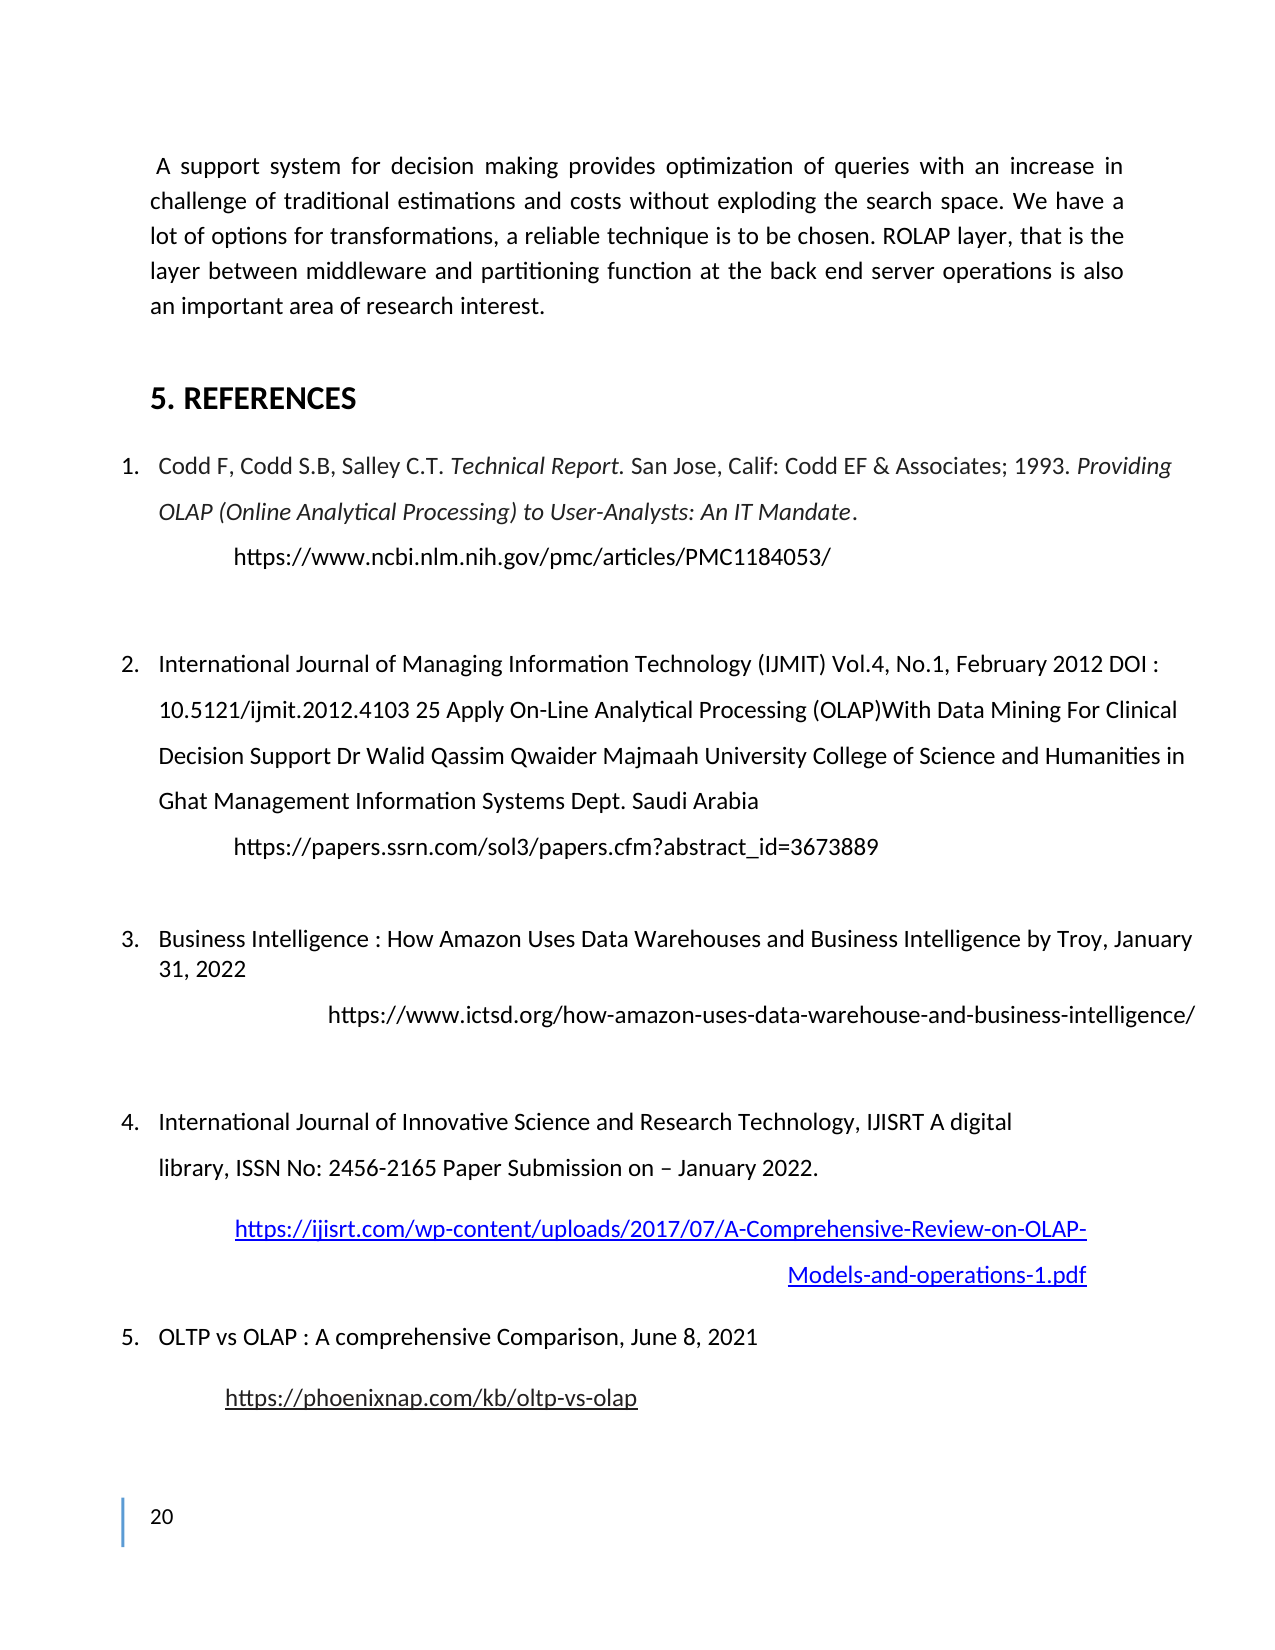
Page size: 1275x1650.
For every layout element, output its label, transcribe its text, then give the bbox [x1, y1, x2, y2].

text A support system for decision making provides optimization of queries with an increase in challenge of traditional estimations and costs without exploding the search space. We have a lot of options for transformations, a reliable technique is to be chosen. ROLAP layer, that is the layer between middleware and partitioning function at the back end server operations is also an important area of research interest. [150, 150, 1125, 321]
text https://papers.ssrn.com/sol3/papers.cfm?abstract_id=3673889 [158, 831, 1196, 862]
list International Journal of Managing Information Technology (IJMIT) Vol.4, No.1, February 2012 DOI : 10.5121/ijmit.2012.4103 25 Apply On-Line Analytical Processing (OLAP)With Data Mining For Clinical Decision Support Dr Walid Qassim Qwaider Majmaah University College of Science and Humanities in Ghat Management Information Systems Dept. Saudi Arabia [121, 648, 1196, 816]
list https://ijisrt.com/wp-content/uploads/2017/07/A-Comprehensive-Review-on-OLAP- Models-and-operations-1.pdf [225, 1213, 1087, 1290]
list https://phoenixnap.com/kb/oltp-vs-olap [225, 1382, 1087, 1412]
list International Journal of Innovative Science and Research Technology, IJISRT A digital library, ISSN No: 2456-2165 Paper Submission on – January 2022. [121, 1106, 1087, 1183]
subtitle REFERENCES [150, 377, 1196, 417]
list Business Intelligence : How Amazon Uses Data Warehouses and Business Intelligence by Troy, January 31, 2022 [121, 923, 1196, 984]
text https://www.ncbi.nlm.nih.gov/pmc/articles/PMC1184053/ [196, 542, 1196, 572]
list https://www.ictsd.org/how-amazon-uses-data-warehouse-and-business-intelligence/ [225, 999, 1196, 1029]
list OLTP vs OLAP : A comprehensive Comparison, June 8, 2021 [121, 1321, 1087, 1351]
list Codd F, Codd S.B, Salley C.T. Technical Report. San Jose, Calif: Codd EF & Associates; 1993. Providing OLAP (Online Analytical Processing) to User-Analysts: An IT Mandate. [121, 450, 1196, 526]
